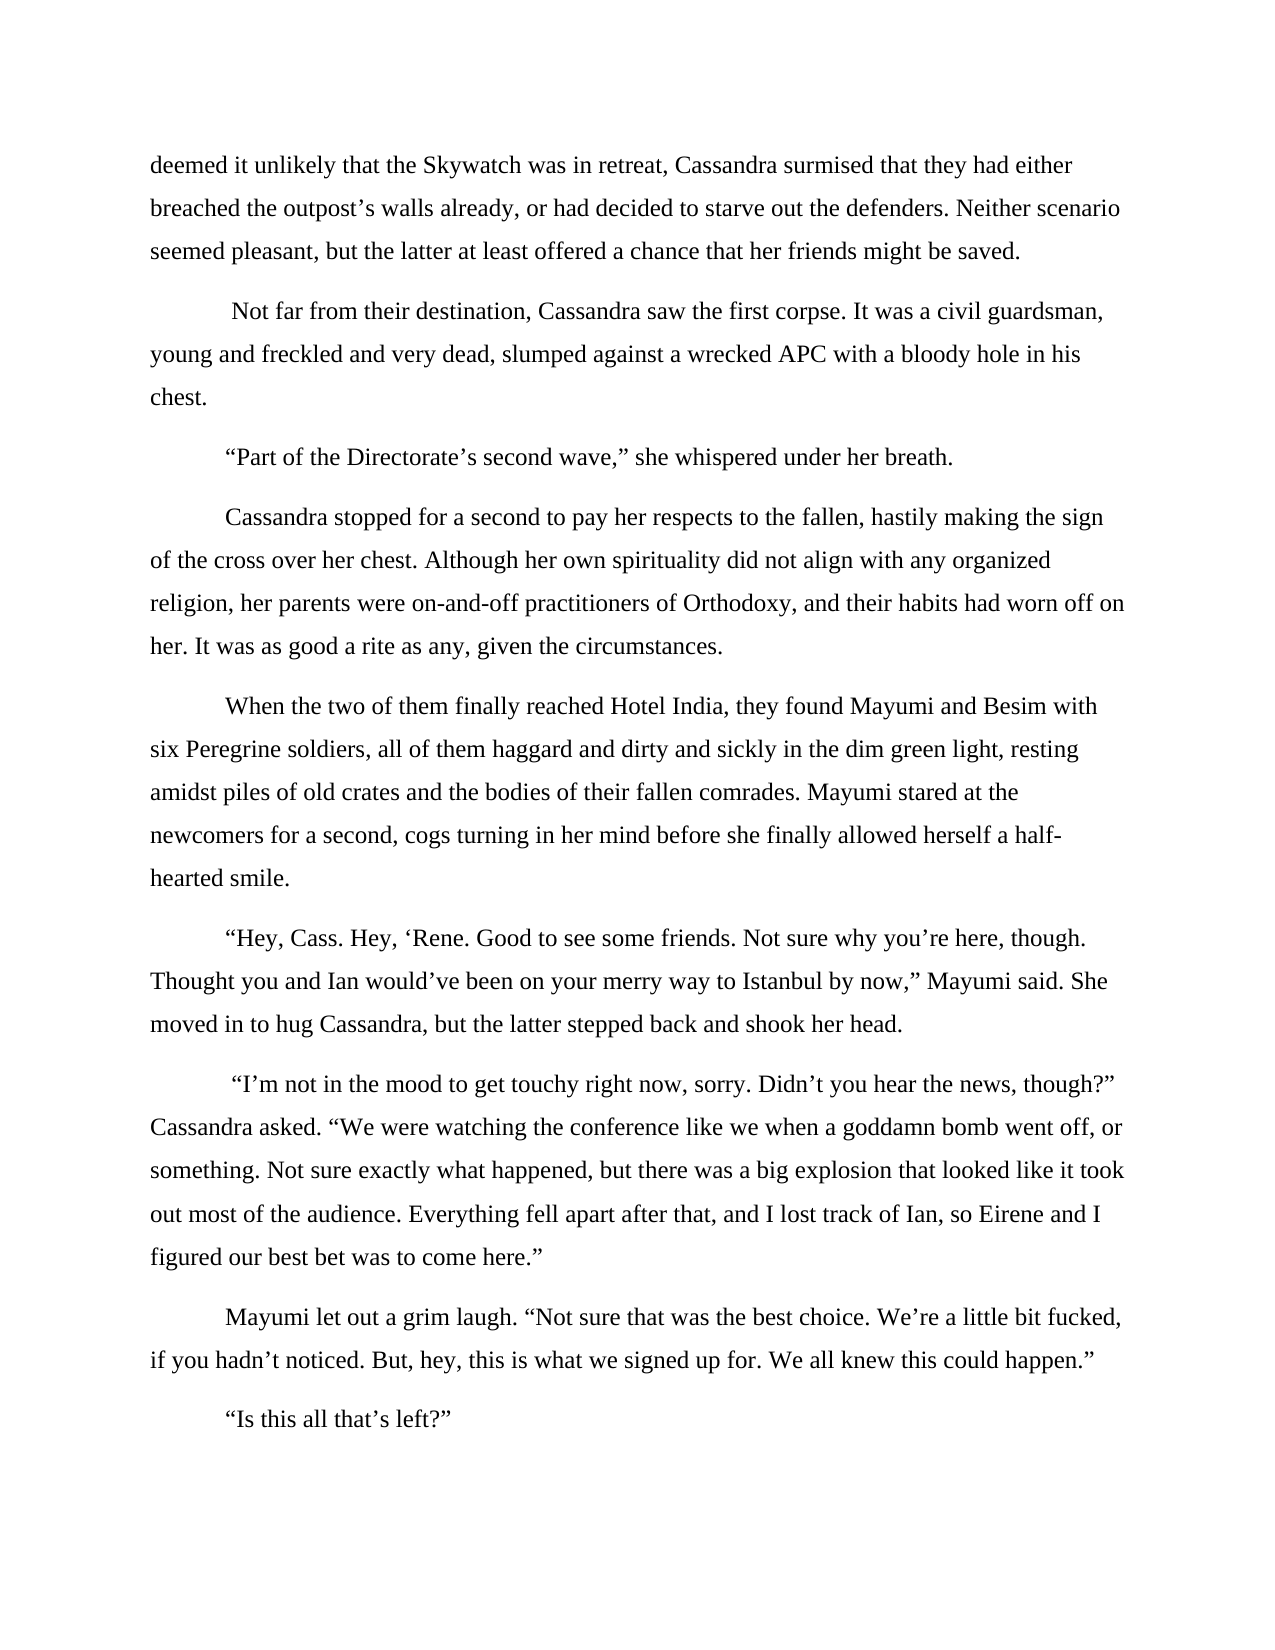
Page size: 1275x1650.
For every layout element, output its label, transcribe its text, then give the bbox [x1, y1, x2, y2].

text “Hey, Cass. Hey, ‘Rene. Good to see some friends. Not sure why you’re here, though. Thought you and Ian would’ve been on your merry way to Istanbul by now,” Mayumi said. She moved in to hug Cassandra, but the latter stepped back and shook her head. [150, 923, 1125, 1038]
text When the two of them finally reached Hotel India, they found Mayumi and Besim with six Peregrine soldiers, all of them haggard and dirty and sickly in the dim green light, resting amidst piles of old crates and the bodies of their fallen comrades. Mayumi stared at the newcomers for a second, cogs turning in her mind before she finally allowed herself a half-hearted smile. [150, 691, 1125, 892]
text “I’m not in the mood to get touchy right now, sorry. Didn’t you hear the news, though?” Cassandra asked. “We were watching the conference like we when a goddamn bomb went off, or something. Not sure exactly what happened, but there was a big explosion that looked like it took out most of the audience. Everything fell apart after that, and I lost track of Ian, so Eirene and I figured our best bet was to come here.” [150, 1069, 1125, 1271]
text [150, 150, 1125, 265]
text Cassandra stopped for a second to pay her respects to the fallen, hastily making the sign of the cross over her chest. Although her own spirituality did not align with any organized religion, her parents were on-and-off practitioners of Orthodoxy, and their habits had worn off on her. It was as good a rite as any, given the circumstances. [150, 502, 1125, 660]
text Mayumi let out a grim laugh. “Not sure that was the best choice. We’re a little bit fucked, if you hadn’t noticed. But, hey, this is what we signed up for. We all knew this could happen.” [150, 1302, 1125, 1373]
text “Part of the Directorate’s second wave,” she whispered under her breath. [150, 442, 1125, 471]
text Not far from their destination, Cassandra saw the first corpse. It was a civil guardsman, young and freckled and very dead, slumped against a wrecked APC with a bloody hole in his chest. [150, 296, 1125, 411]
text “Is this all that’s left?” [150, 1404, 1125, 1433]
